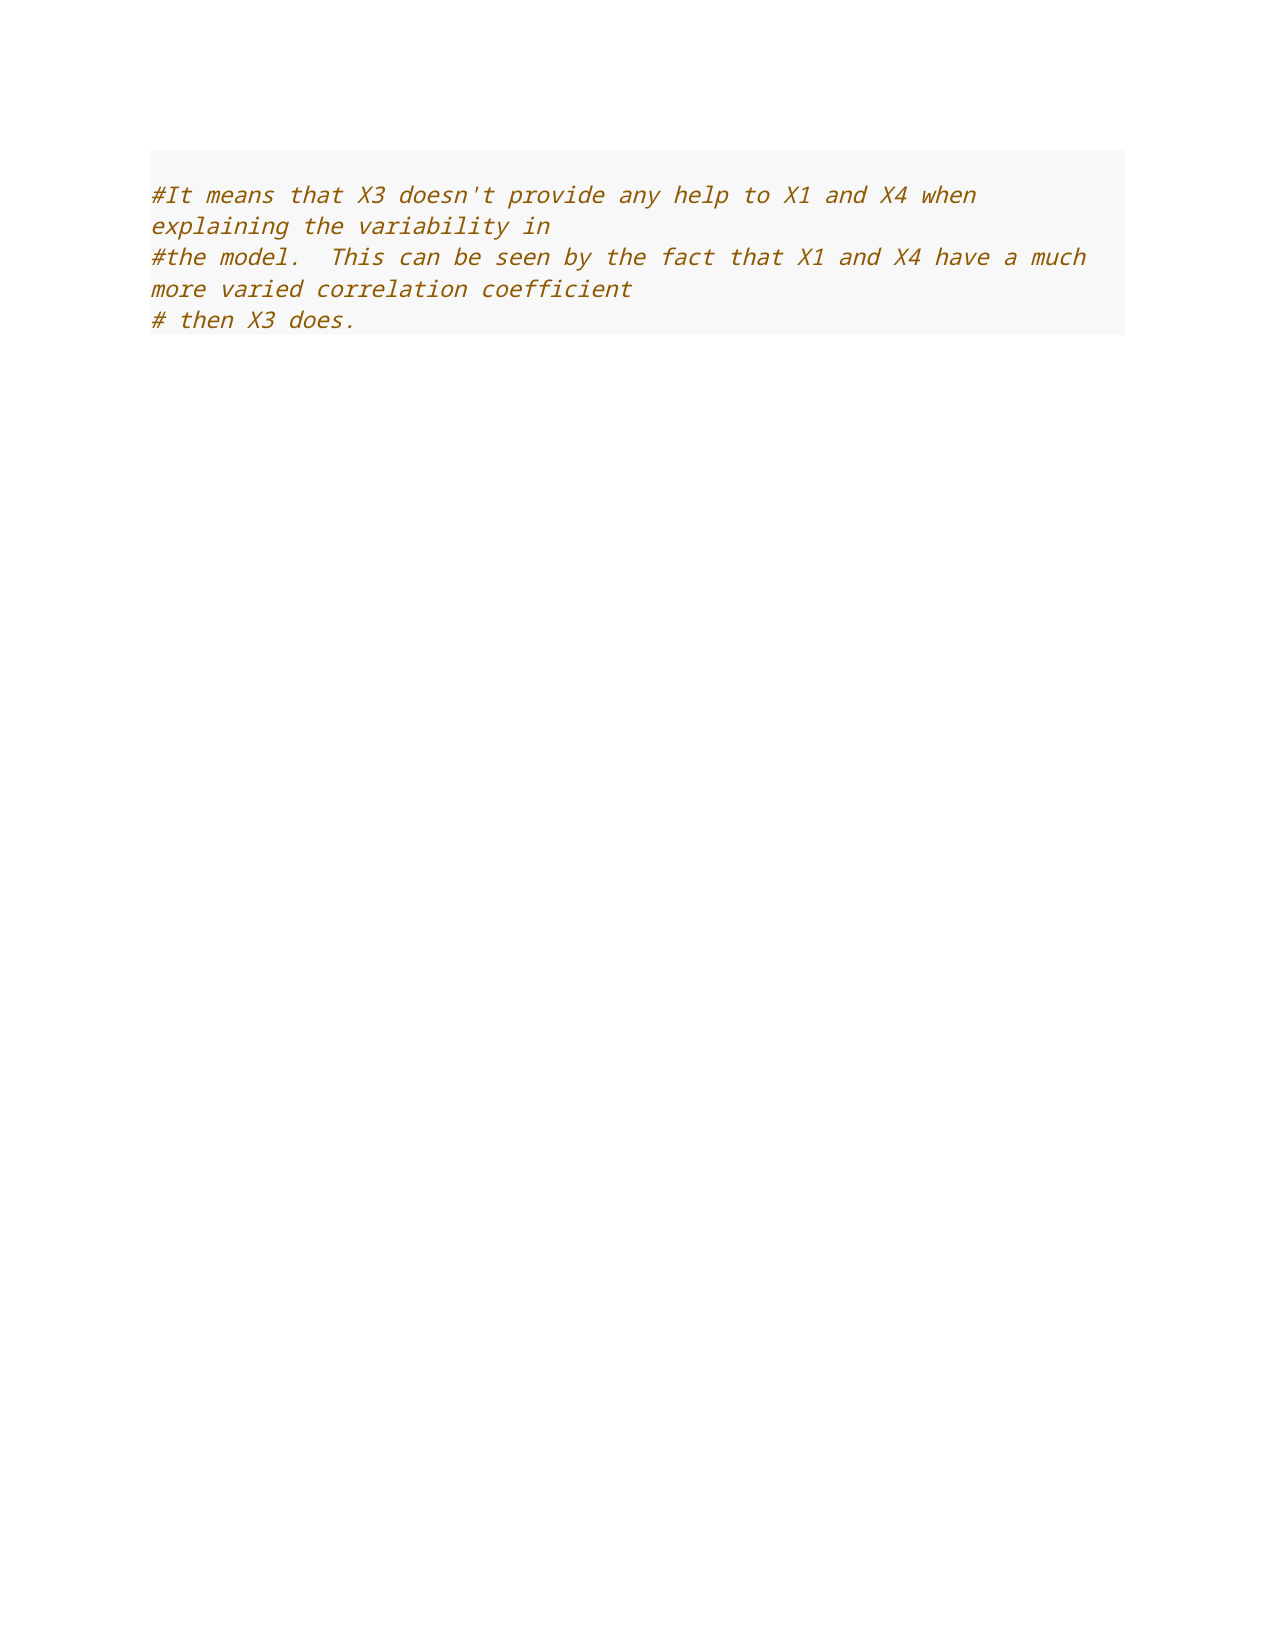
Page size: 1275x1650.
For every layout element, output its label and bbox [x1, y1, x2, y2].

text [150, 150, 1125, 335]
